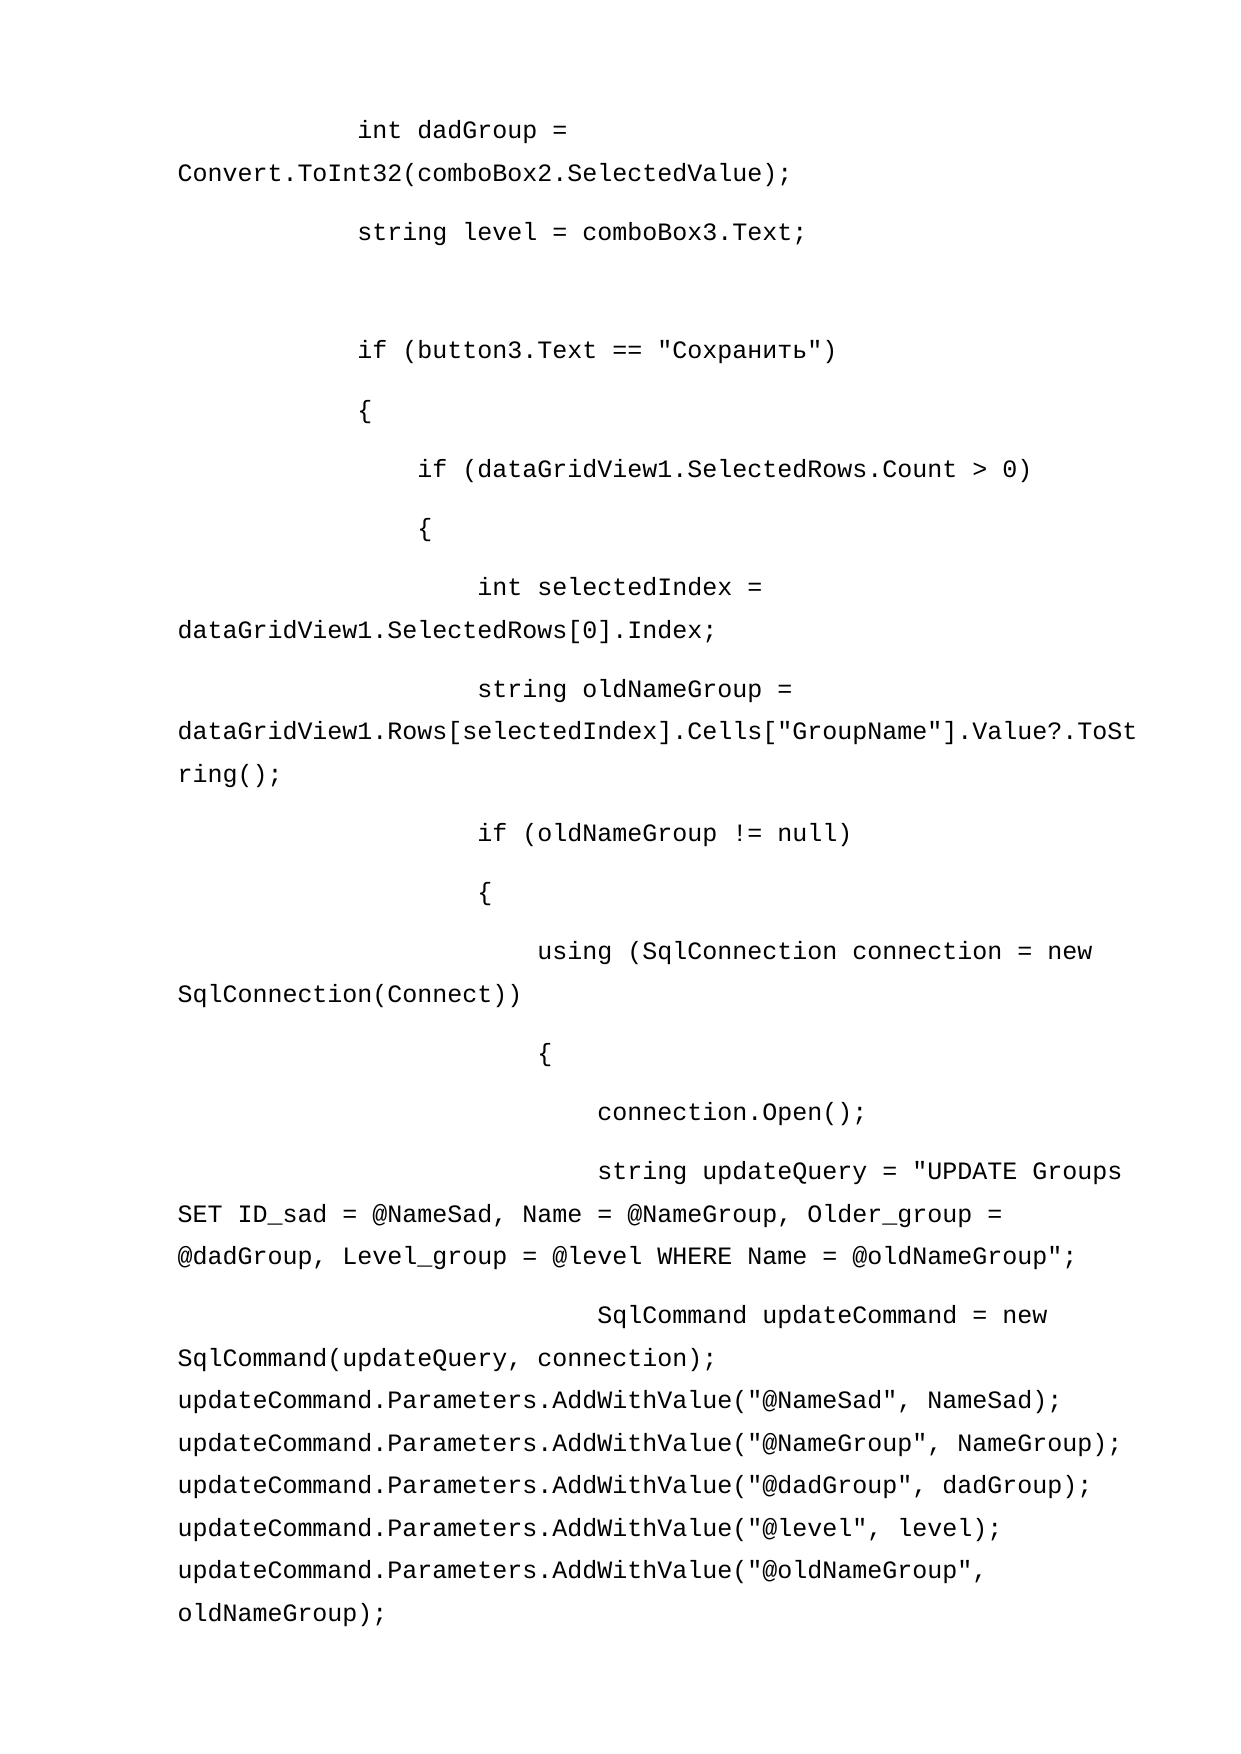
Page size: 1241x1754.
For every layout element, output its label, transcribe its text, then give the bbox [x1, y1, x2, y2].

text if (oldNameGroup != null) [177, 821, 1152, 849]
text { [177, 397, 1152, 426]
text string oldNameGroup = dataGridView1.Rows[selectedIndex].Cells["GroupName"].Value?.ToString(); [177, 676, 1152, 790]
text int selectedIndex = dataGridView1.SelectedRows[0].Index; [177, 575, 1152, 646]
text connection.Open(); [177, 1100, 1152, 1128]
text int dadGroup = Convert.ToInt32(comboBox2.SelectedValue); [177, 118, 1152, 189]
text { [177, 516, 1152, 544]
text if (dataGridView1.SelectedRows.Count > 0) [177, 456, 1152, 485]
text using (SqlConnection connection = new SqlConnection(Connect)) [177, 939, 1152, 1010]
text if (button3.Text == "Сохранить") [177, 338, 1152, 366]
text SqlCommand updateCommand = new SqlCommand(updateQuery, connection); updateCommand.Parameters.AddWithValue("@NameSad", NameSad); updateCommand.Parameters.AddWithValue("@NameGroup", NameGroup); updateCommand.Parameters.AddWithValue("@dadGroup", dadGroup); updateCommand.Parameters.AddWithValue("@level", level); updateCommand.Parameters.AddWithValue("@oldNameGroup", oldNameGroup); [177, 1303, 1152, 1629]
text { [177, 1041, 1152, 1069]
text string level = comboBox3.Text; [177, 220, 1152, 248]
text { [177, 880, 1152, 908]
text string updateQuery = "UPDATE Groups SET ID_sad = @NameSad, Name = @NameGroup, Older_group = @dadGroup, Level_group = @level WHERE Name = @oldNameGroup"; [177, 1159, 1152, 1272]
